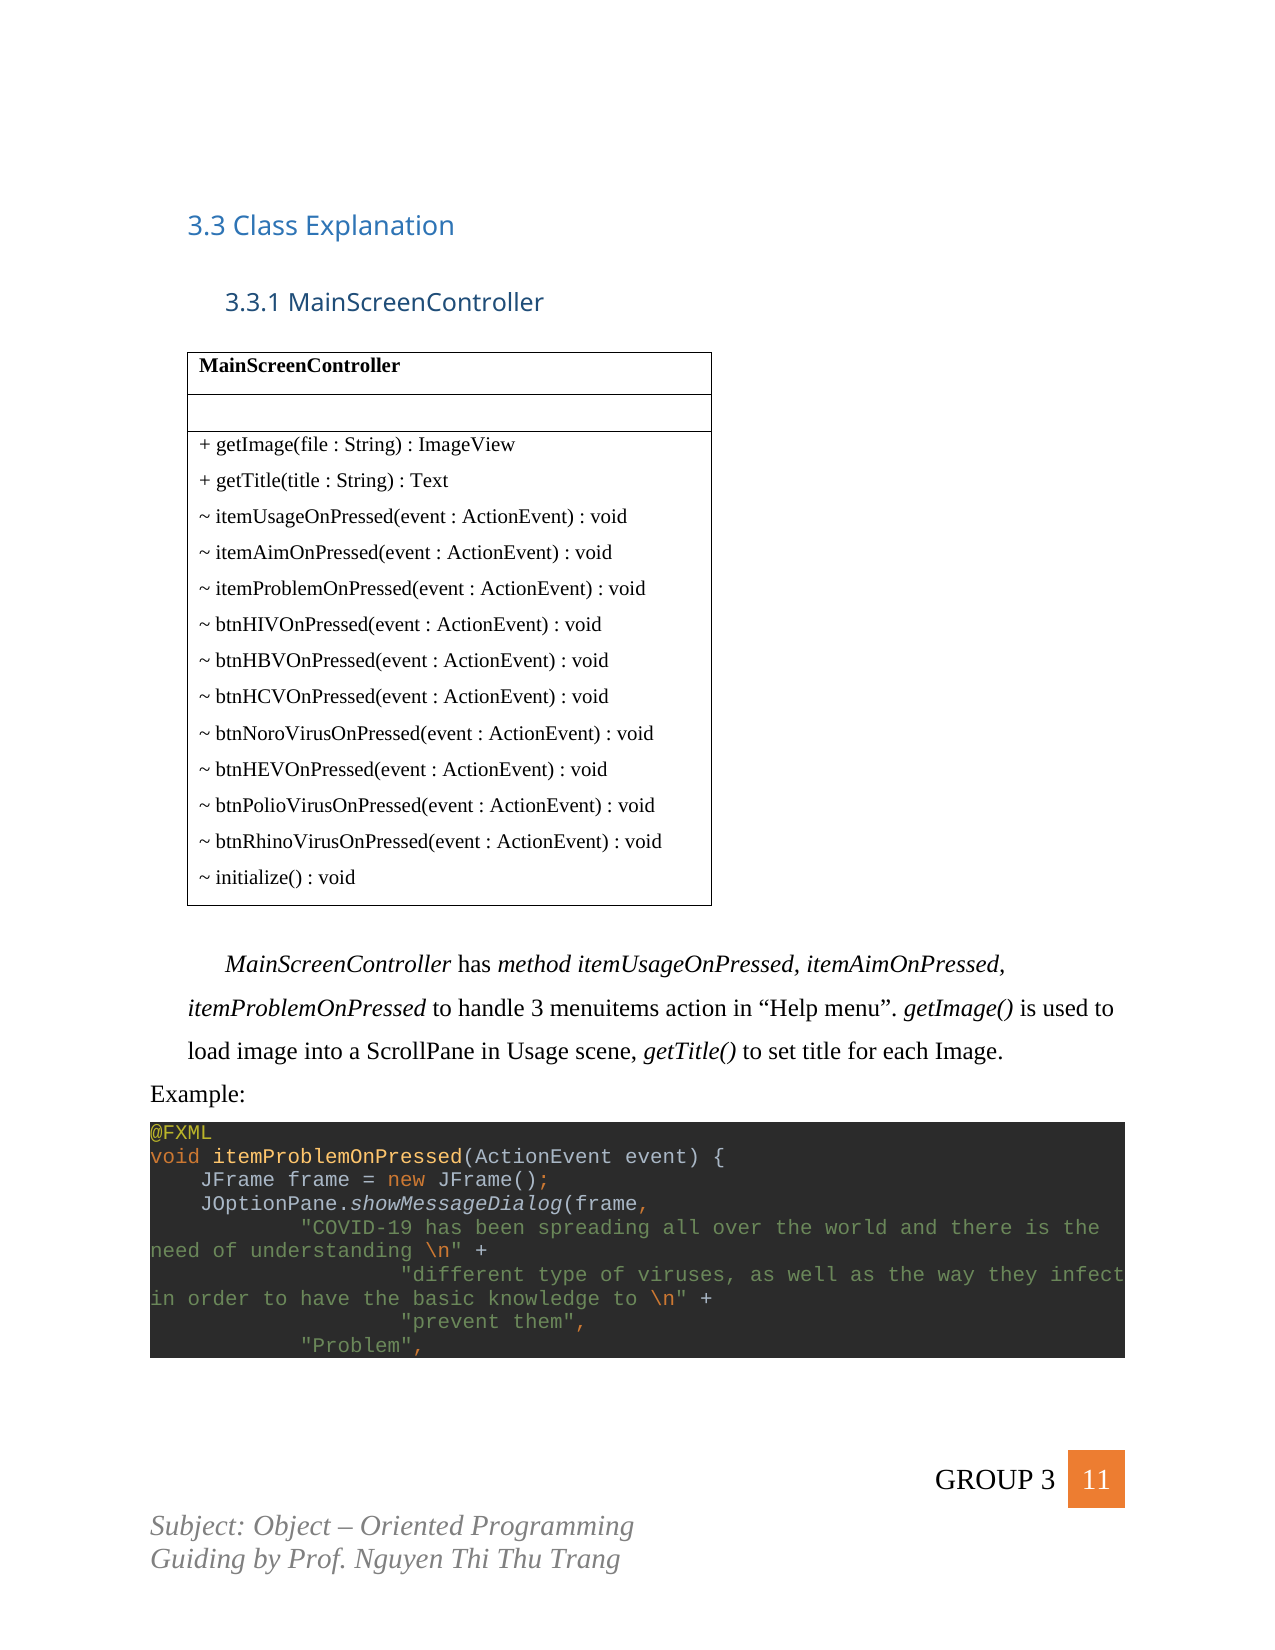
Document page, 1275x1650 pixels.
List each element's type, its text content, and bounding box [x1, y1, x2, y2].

table_header MainScreenController [188, 353, 711, 394]
text Example: [150, 1079, 1125, 1108]
text MainScreenController has method itemUsageOnPressed, itemAimOnPressed, itemProblemOnPressed to handle 3 menuitems action in “Help menu”. getImage() is used to load image into a ScrollPane in Usage scene, getTitle() to set title for each Image. [187, 949, 1125, 1064]
table_cell [188, 395, 711, 431]
subtitle 3.3 Class Explanation [187, 206, 1125, 243]
table_cell + getImage(file : String) : ImageView + getTitle(title : String) : Text ~ itemUsageOnPressed(event : ActionEvent) : void ~ itemAimOnPressed(event : ActionEvent) : void ~ itemProblemOnPressed(event : ActionEvent) : void ~ btnHIVOnPressed(event : ActionEvent) : void ~ btnHBVOnPressed(event : ActionEvent) : void ~ btnHCVOnPressed(event : ActionEvent) : void ~ btnNoroVirusOnPressed(event : ActionEvent) : void ~ btnHEVOnPressed(event : ActionEvent) : void ~ btnPolioVirusOnPressed(event : ActionEvent) : void ~ btnRhinoVirusOnPressed(event : ActionEvent) : void ~ initialize() : void [188, 432, 711, 905]
subtitle 3.3.1 MainScreenController [150, 284, 1125, 318]
